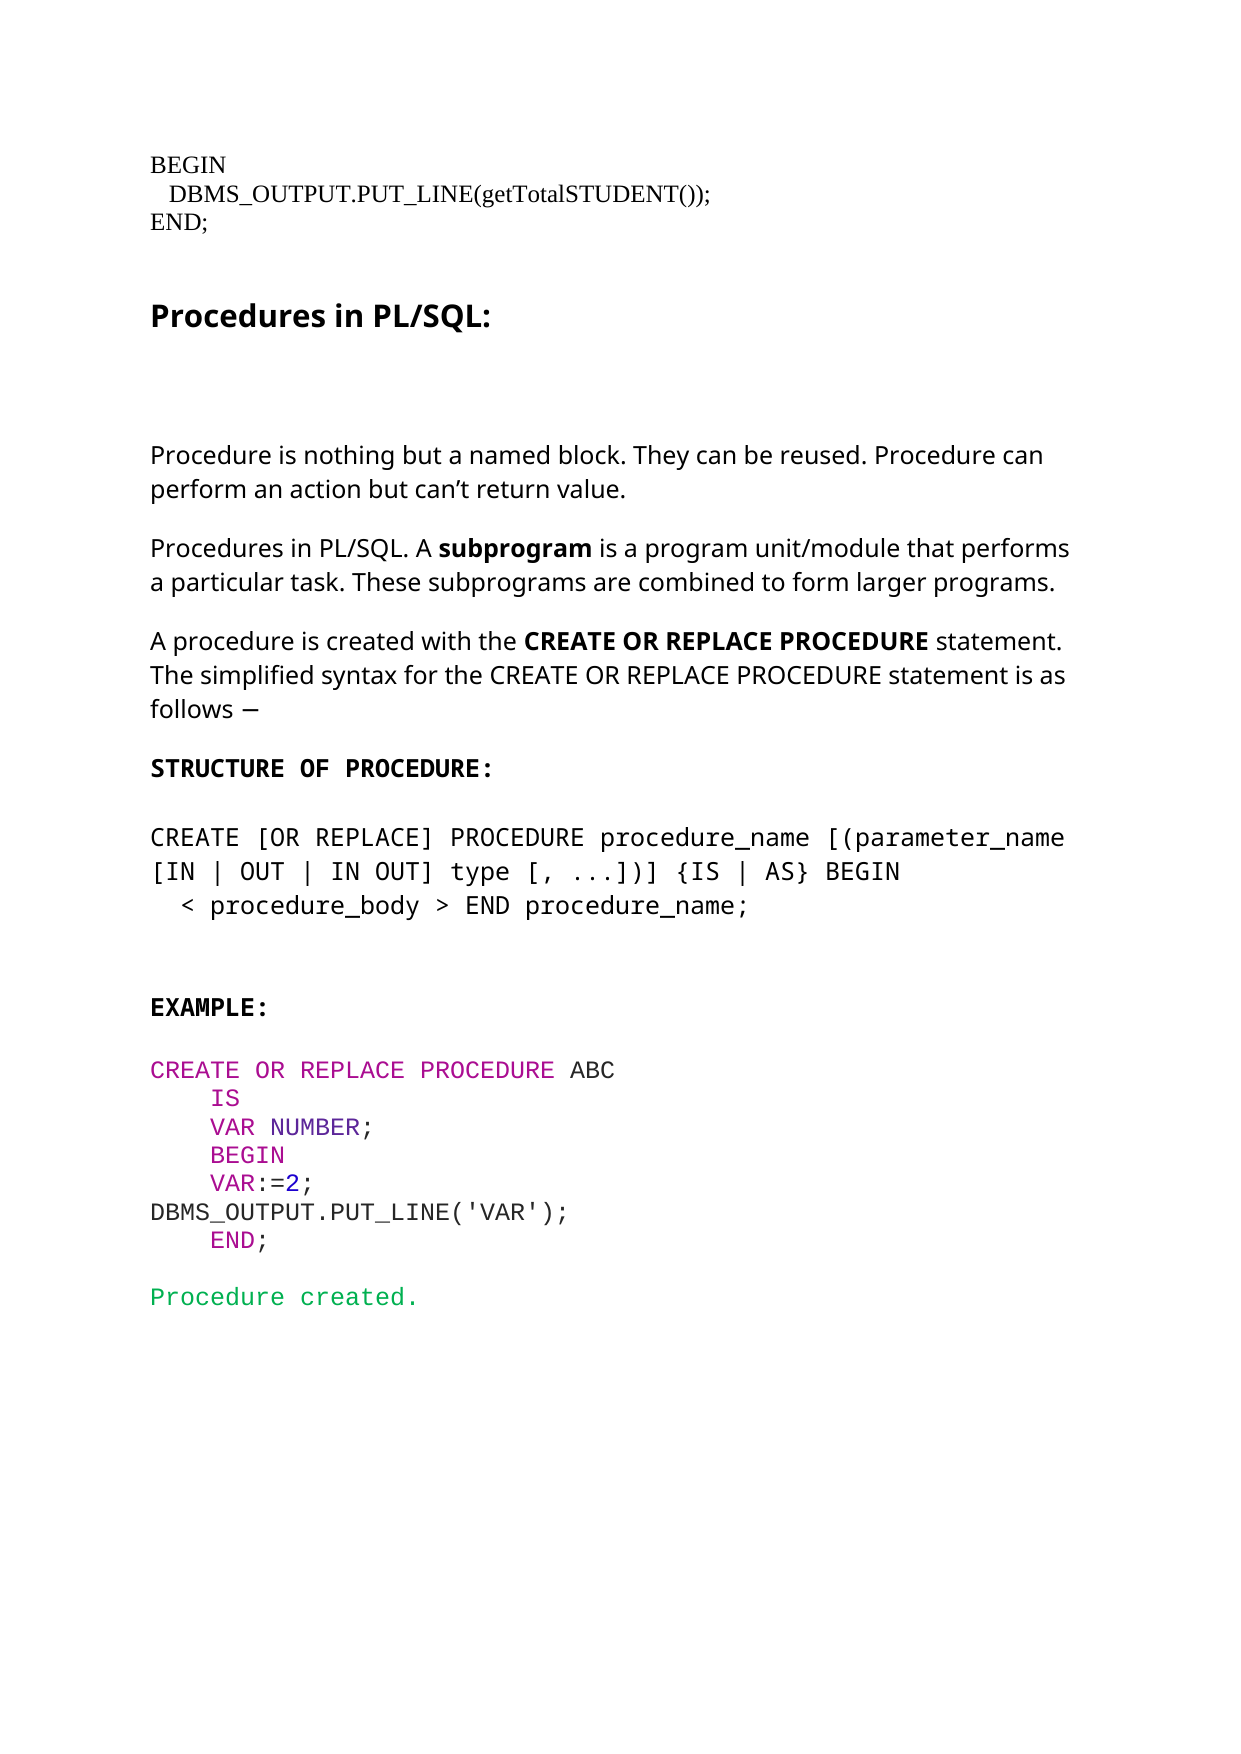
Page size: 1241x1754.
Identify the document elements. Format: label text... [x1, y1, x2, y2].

text CREATE [OR REPLACE] PROCEDURE procedure_name [(parameter_name [IN | OUT | IN OUT] type [, ...])] {IS | AS} BEGIN < procedure_body > END procedure_name; [150, 819, 1090, 921]
text VAR:=2; [150, 1171, 1090, 1199]
text Procedure created. [150, 1284, 1090, 1313]
text IS [150, 1086, 1090, 1114]
text BEGIN DBMS_OUTPUT.PUT_LINE(getTotalSTUDENT()); END; [150, 150, 1090, 265]
text VAR NUMBER; [150, 1114, 1090, 1143]
text STRUCTURE OF PROCEDURE: [150, 751, 1090, 785]
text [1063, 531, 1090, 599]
text DBMS_OUTPUT.PUT_LINE('VAR'); [150, 1199, 1090, 1228]
text A procedure is created with the CREATE OR REPLACE PROCEDURE statement. The simplified syntax for the CREATE OR REPLACE PROCEDURE statement is as follows − [150, 624, 1090, 726]
subtitle Procedures in PL/SQL: [150, 294, 1090, 337]
text Procedure is nothing but a named block. They can be reused. Procedure can perform an action but can’t return value. [627, 438, 1090, 506]
text EXAMPLE: [150, 989, 1090, 1024]
text END; [150, 1228, 1090, 1256]
text BEGIN [150, 1143, 1090, 1171]
text CREATE OR REPLACE PROCEDURE ABC [150, 1058, 1090, 1086]
